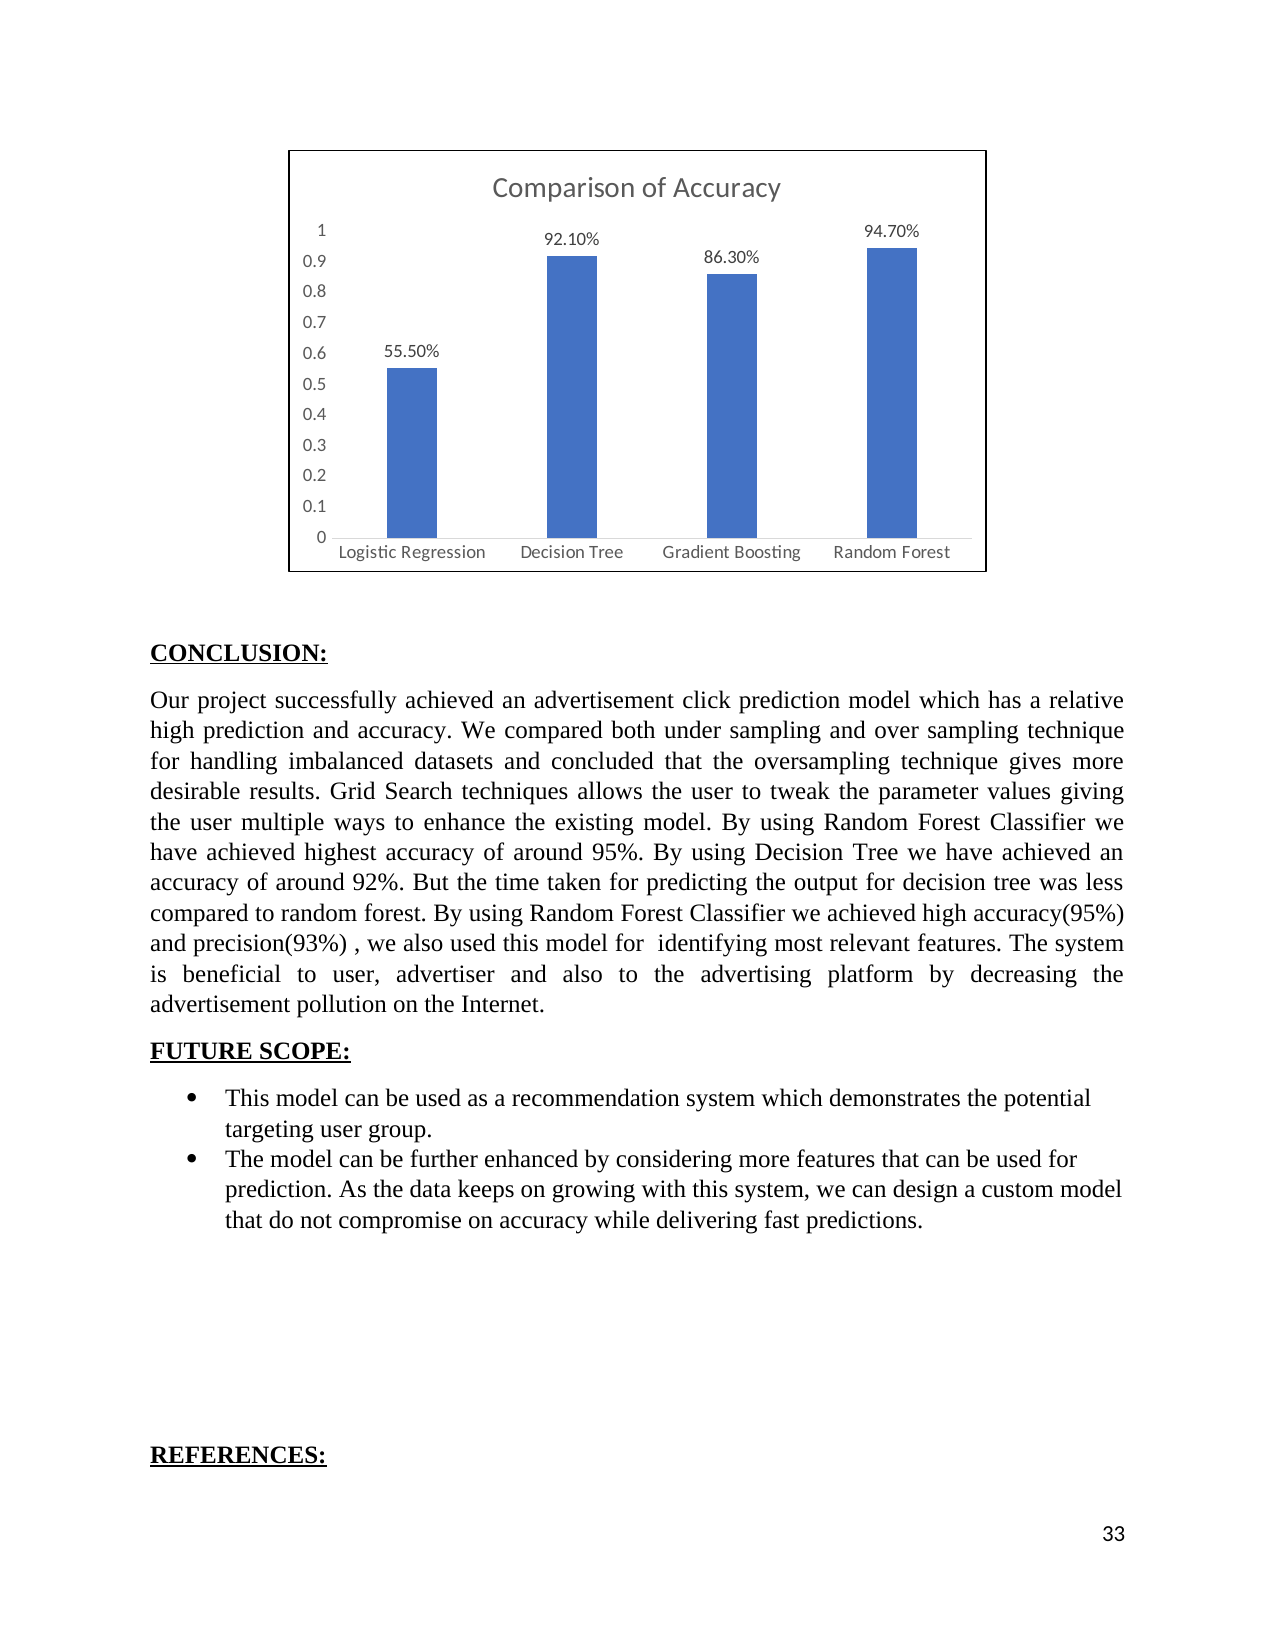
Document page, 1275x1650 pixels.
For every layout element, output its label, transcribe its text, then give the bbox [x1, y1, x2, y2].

list The model can be further enhanced by considering more features that can be used for prediction. As the data keeps on growing with this system, we can design a custom model that do not compromise on accuracy while delivering fast predictions. [187, 1144, 1125, 1234]
text REFERENCES: [150, 1440, 1125, 1469]
list This model can be used as a recommendation system which demonstrates the potential targeting user group. [187, 1083, 1125, 1142]
text Our project successfully achieved an advertisement click prediction model which has a relative high prediction and accuracy. We compared both under sampling and over sampling technique for handling imbalanced datasets and concluded that the oversampling technique gives more desirable results. Grid Search techniques allows the user to tweak the parameter values giving the user multiple ways to enhance the existing model. By using Random Forest Classifier we have achieved highest accuracy of around 95%. By using Decision Tree we have achieved an accuracy of around 92%. But the time taken for predicting the output for decision tree was less compared to random forest. By using Random Forest Classifier we achieved high accuracy(95%) and precision(93%) , we also used this model for identifying most relevant features. The system is beneficial to user, advertiser and also to the advertising platform by decreasing the advertisement pollution on the Internet. [150, 685, 1125, 1018]
text FUTURE SCOPE: [150, 1036, 1125, 1065]
text CONCLUSION: [150, 638, 1125, 667]
